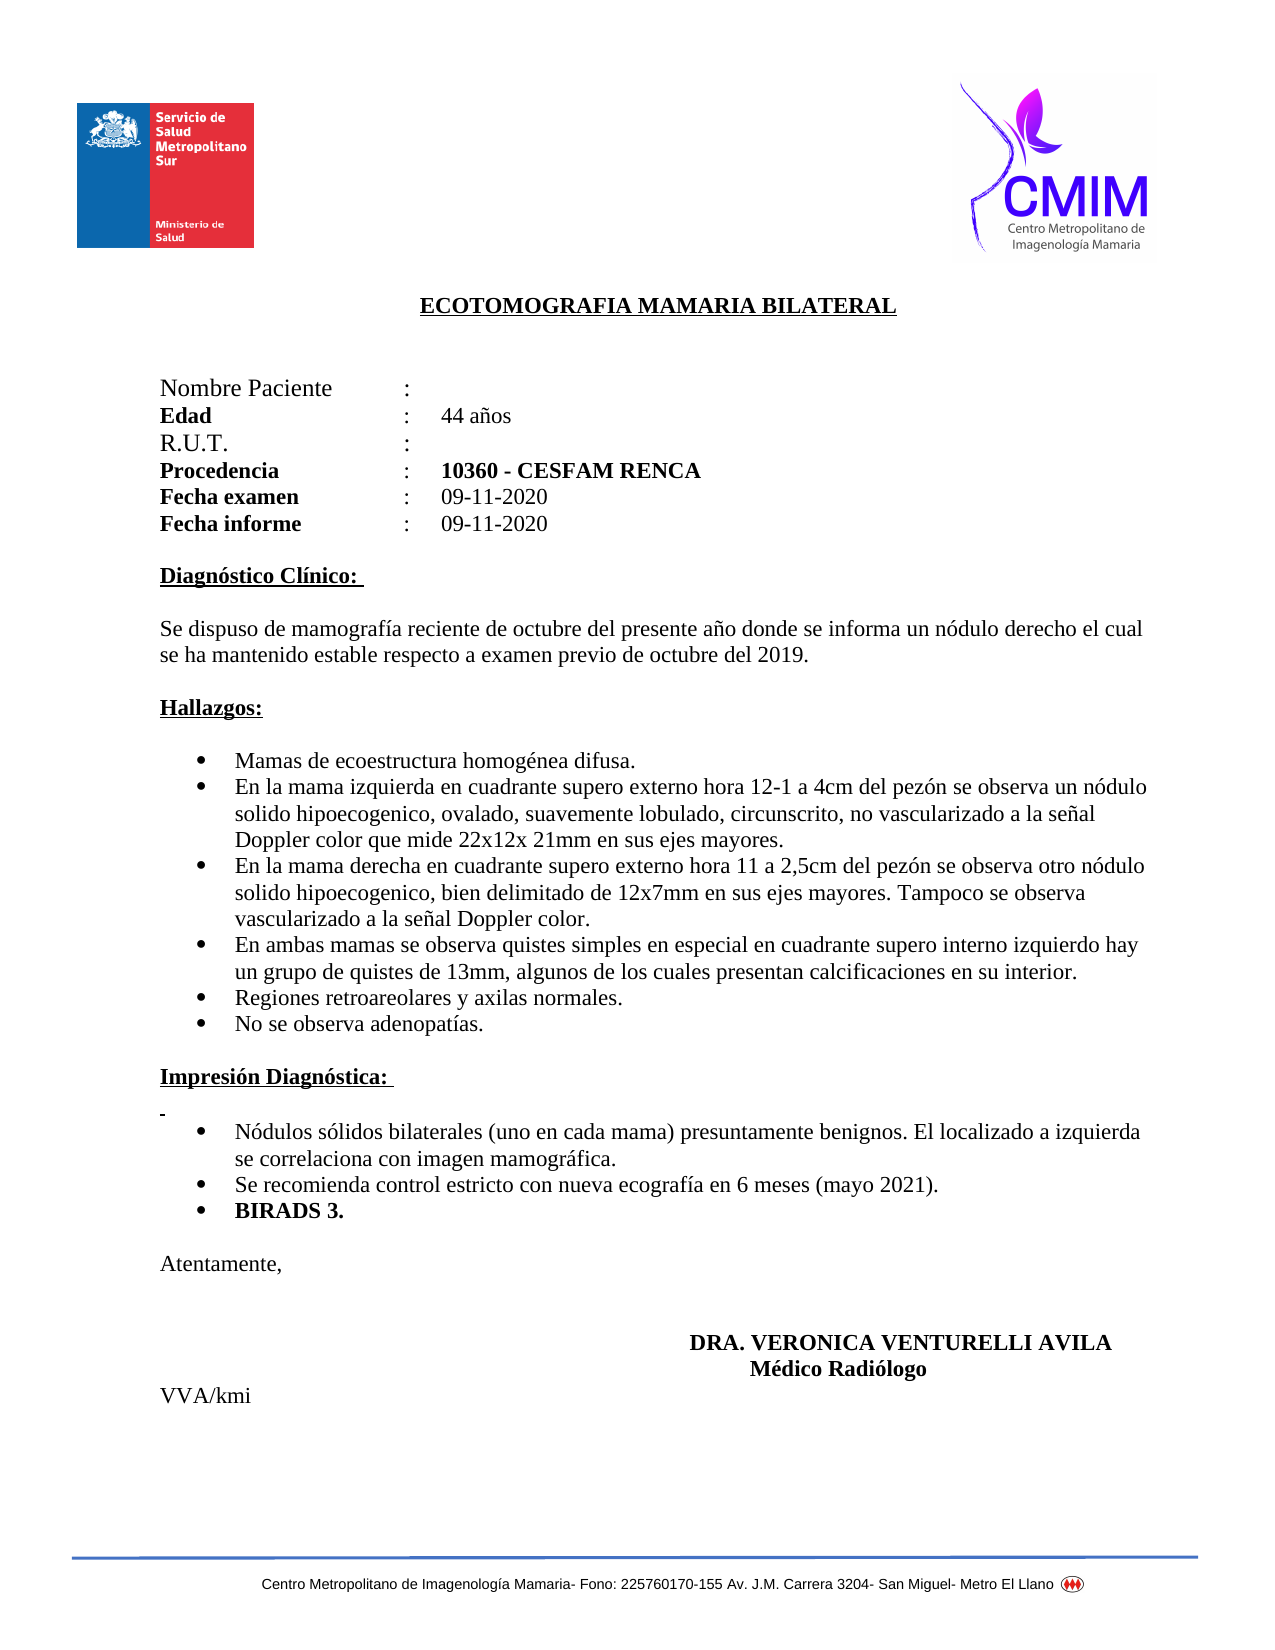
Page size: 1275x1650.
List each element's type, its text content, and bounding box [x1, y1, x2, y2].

text Atentamente, [159, 1250, 1157, 1276]
list En la mama derecha en cuadrante supero externo hora 11 a 2,5cm del pezón se observa otro nódulo solido hipoecogenico, bien delimitado de 12x7mm en sus ejes mayores. Tampoco se observa vascularizado a la señal Doppler color. [197, 852, 1157, 931]
list Se recomienda control estricto con nueva ecografía en 6 meses (mayo 2021). [197, 1171, 1157, 1197]
text Nombre Paciente : [159, 373, 1157, 402]
list BIRADS 3. [197, 1197, 1157, 1224]
text Fecha examen : 09-11-2020 [159, 483, 1157, 510]
list Regiones retroareolares y axilas normales. [197, 984, 1157, 1011]
list Nódulos sólidos bilaterales (uno en cada mama) presuntamente benignos. El localizado a izquierda se correlaciona con imagen mamográfica. [197, 1118, 1157, 1171]
text Edad : 44 años [159, 402, 1157, 428]
text VVA/kmi [159, 1382, 1157, 1408]
text Se dispuso de mamografía reciente de octubre del presente año donde se informa un nódulo derecho el cual se ha mantenido estable respecto a examen previo de octubre del 2019. [159, 615, 1157, 668]
picture [952, 73, 1157, 263]
list En ambas mamas se observa quistes simples en especial en cuadrante supero interno izquierdo hay un grupo de quistes de 13mm, algunos de los cuales presentan calcificaciones en su interior. [197, 931, 1157, 984]
picture [77, 103, 254, 248]
list No se observa adenopatías. [197, 1011, 1157, 1037]
text Hallazgos: [159, 694, 1157, 721]
text Médico Radiólogo [159, 1356, 1157, 1382]
text DRA. VERONICA VENTURELLI AVILA [159, 1329, 1157, 1356]
text Diagnóstico Clínico: [159, 562, 1157, 589]
list En la mama izquierda en cuadrante supero externo hora 12-1 a 4cm del pezón se observa un nódulo solido hipoecogenico, ovalado, suavemente lobulado, circunscrito, no vascularizado a la señal Doppler color que mide 22x12x 21mm en sus ejes mayores. [197, 773, 1157, 852]
picture [1060, 1575, 1085, 1593]
text ECOTOMOGRAFIA MAMARIA BILATERAL [159, 292, 1157, 318]
text Impresión Diagnóstica: [159, 1063, 1157, 1089]
list Mamas de ecoestructura homogénea difusa. [197, 747, 1157, 773]
text Procedencia : 10360 - CESFAM RENCA [159, 457, 1157, 483]
text Fecha informe : 09-11-2020 [159, 510, 1157, 536]
text R.U.T. : [159, 428, 1157, 457]
